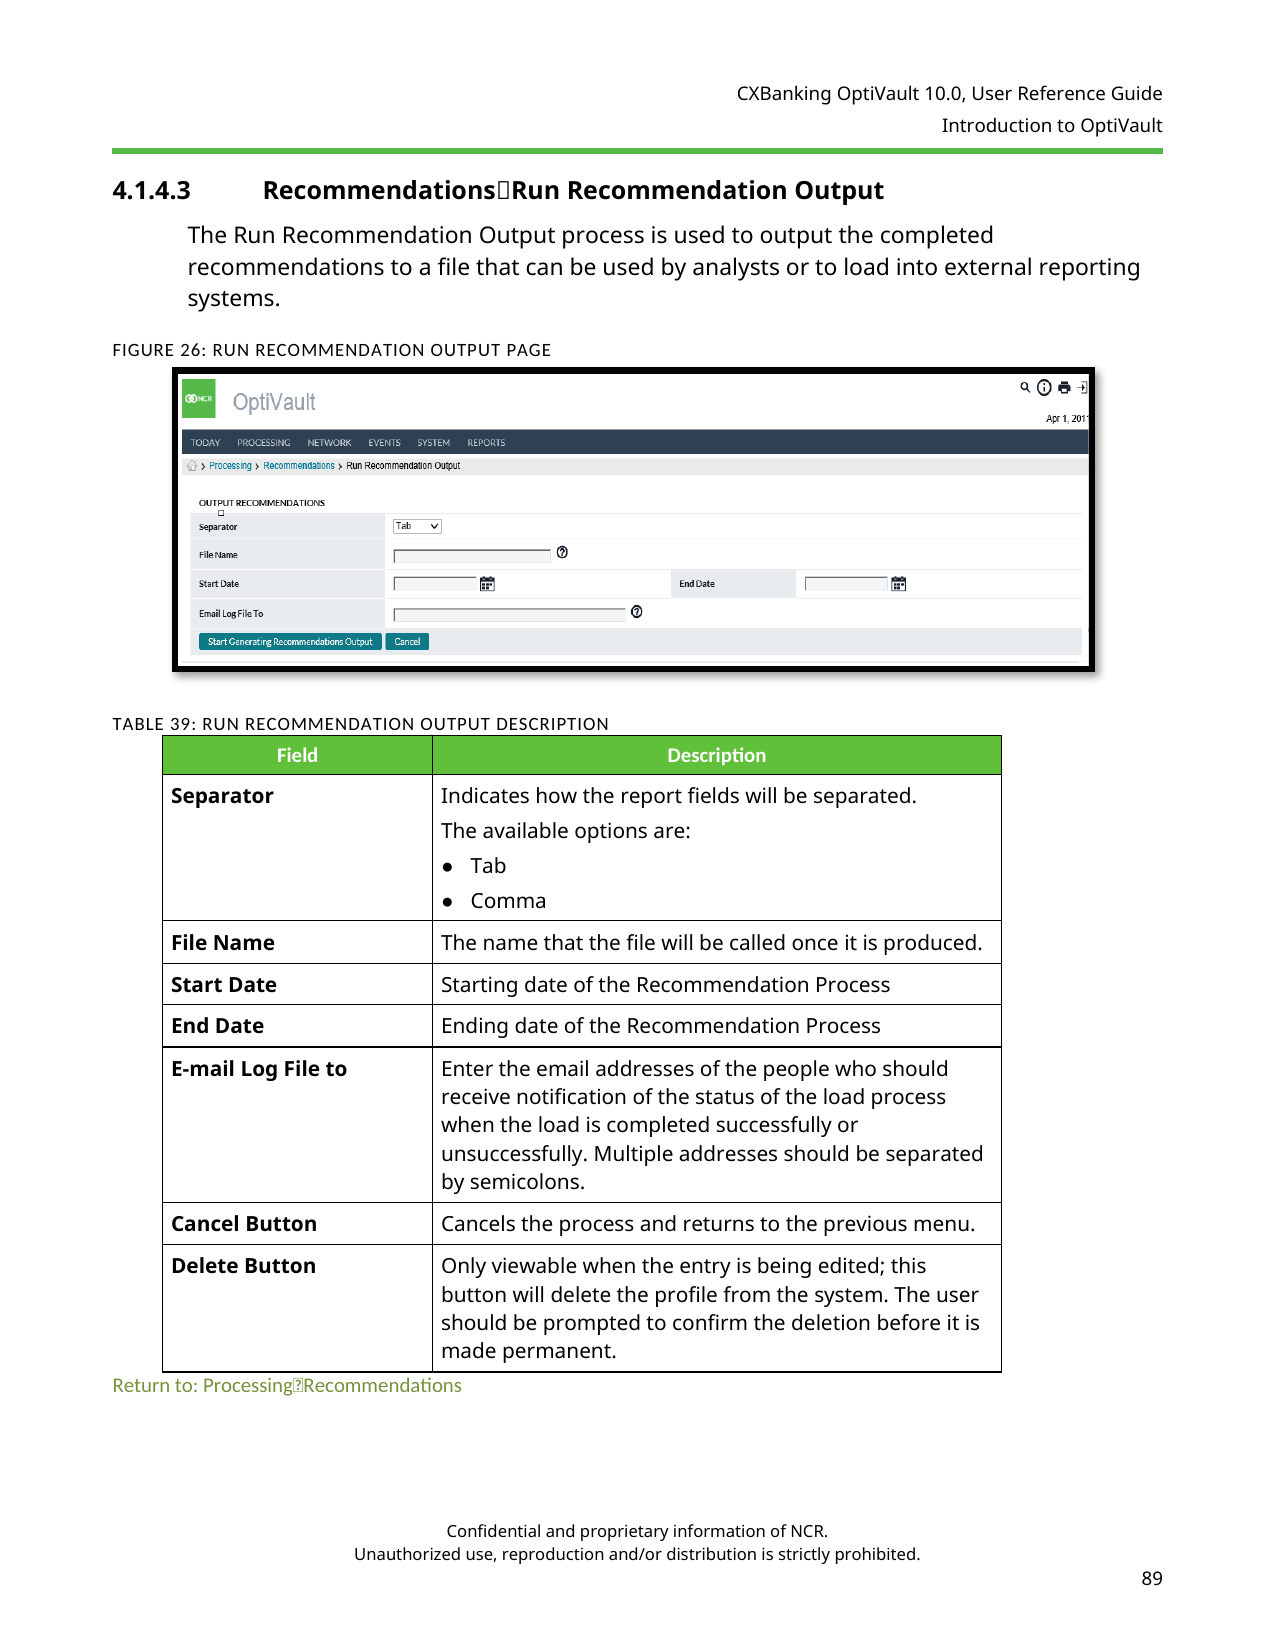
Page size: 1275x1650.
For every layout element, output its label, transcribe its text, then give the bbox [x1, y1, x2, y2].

table_header Description [433, 736, 1001, 774]
table_cell Starting date of the Recommendation Process [433, 964, 1001, 1004]
table_cell End Date [163, 1005, 432, 1046]
text Return to: ProcessingRecommendations [112, 1372, 1163, 1398]
table_header Field [163, 736, 432, 774]
table_cell Enter the email addresses of the people who should receive notification of the status of the load process when the load is completed successfully or unsuccessfully. Multiple addresses should be separated by semicolons. [433, 1048, 1001, 1202]
table_cell Ending date of the Recommendation Process [433, 1005, 1001, 1046]
table_cell Cancels the process and returns to the previous menu. [433, 1203, 1001, 1244]
table_cell Cancel Button [163, 1203, 432, 1244]
table_cell Start Date [163, 964, 432, 1004]
subtitle RecommendationsRun Recommendation Output [112, 173, 1163, 207]
table_cell The name that the file will be called once it is produced. [433, 921, 1001, 962]
picture [178, 374, 1089, 666]
table_cell File Name [163, 921, 432, 962]
table_cell Indicates how the report fields will be separated. The available options are: Tab Comma [433, 775, 1001, 920]
table_cell Separator [163, 775, 432, 920]
table_cell E-mail Log File to [163, 1048, 432, 1202]
table_cell Only viewable when the entry is being edited; this button will delete the profile from the system. The user should be prompted to confirm the deletion before it is made permanent. [433, 1245, 1001, 1371]
table_cell Delete Button [163, 1245, 432, 1371]
text The Run Recommendation Output process is used to output the completed recommendations to a file that can be used by analysts or to load into external reporting systems. [187, 219, 1163, 313]
